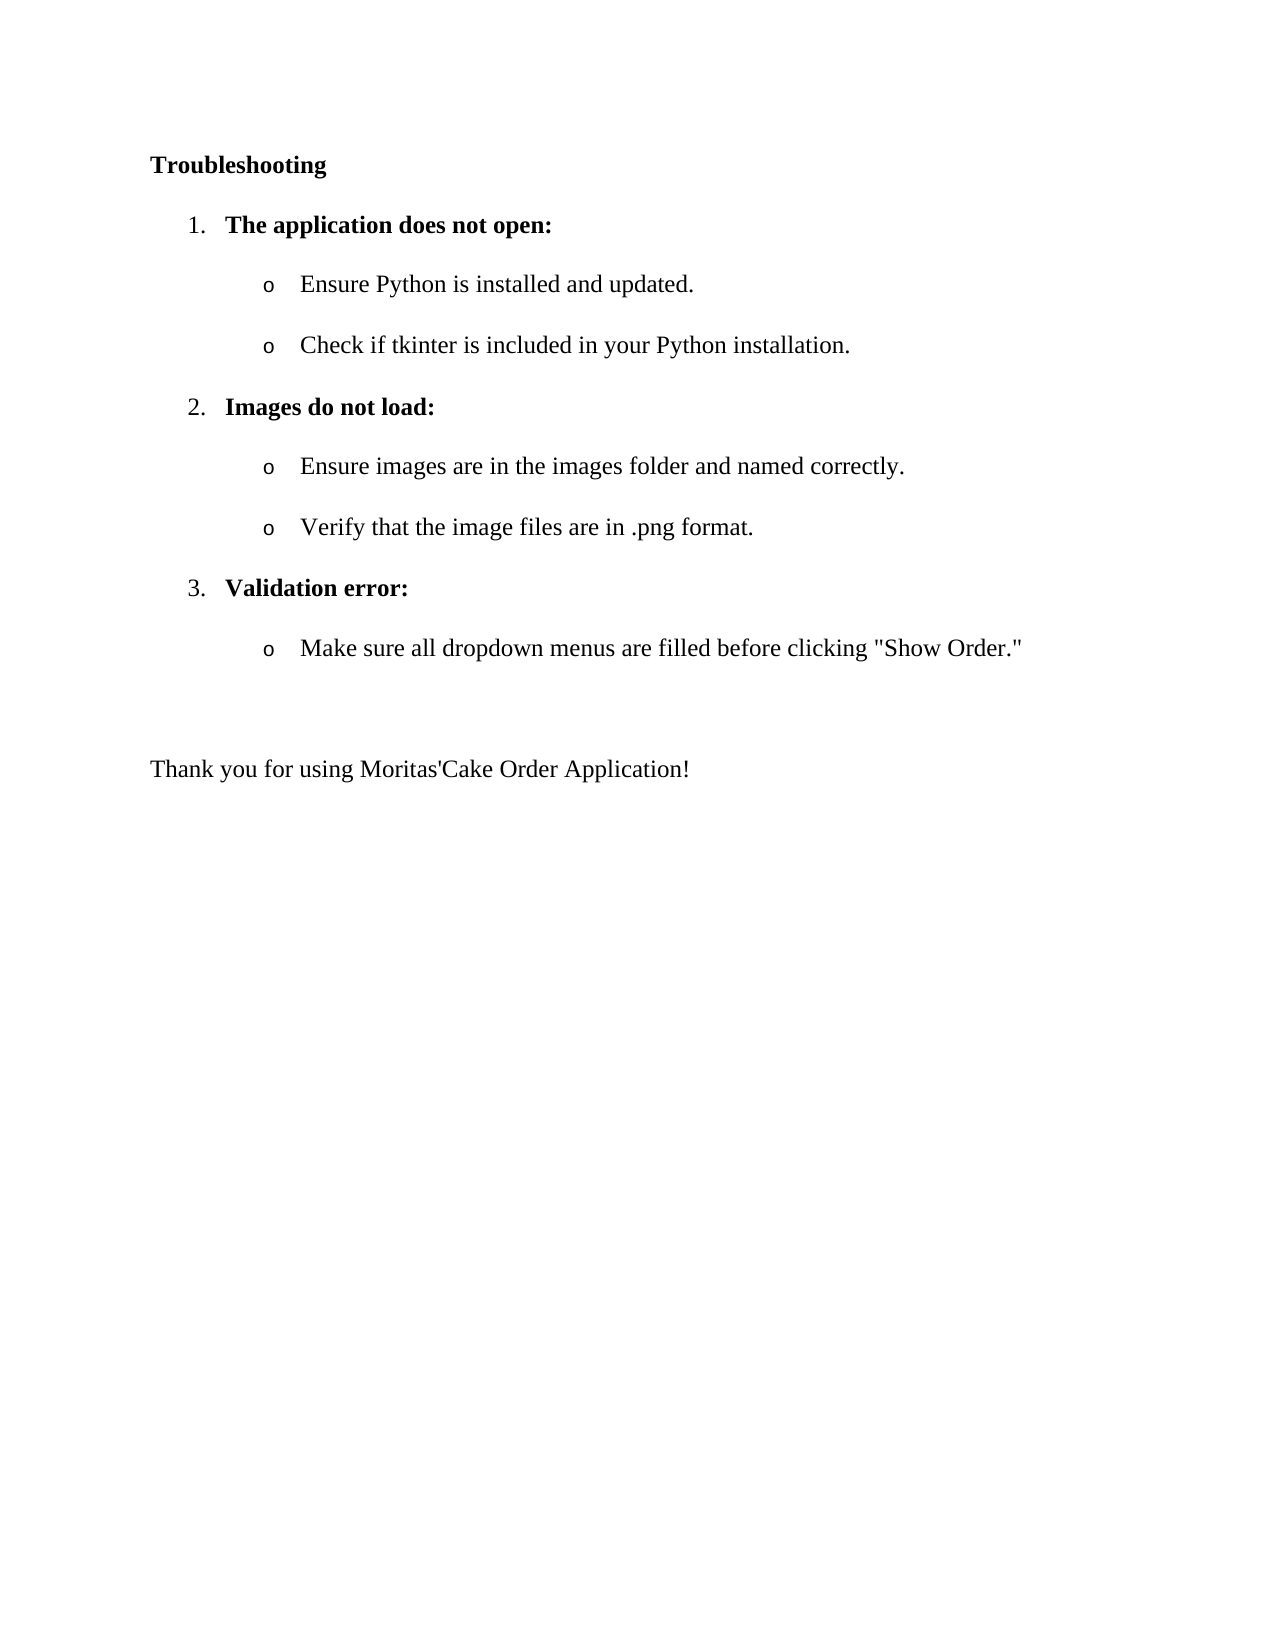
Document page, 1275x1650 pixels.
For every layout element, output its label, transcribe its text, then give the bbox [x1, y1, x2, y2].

text Troubleshooting [150, 150, 1125, 179]
list Ensure Python is installed and updated. [262, 269, 1125, 299]
list Make sure all dropdown menus are filled before clicking "Show Order." [262, 633, 1125, 663]
list Images do not load: [187, 392, 1125, 420]
list Validation error: [187, 573, 1125, 602]
text Thank you for using Moritas'Cake Order Application! [150, 754, 1125, 783]
list Check if tkinter is included in your Python installation. [262, 331, 1125, 360]
list Ensure images are in the images folder and named correctly. [262, 451, 1125, 481]
list Verify that the image files are in .png format. [262, 512, 1125, 542]
list The application does not open: [187, 210, 1125, 238]
